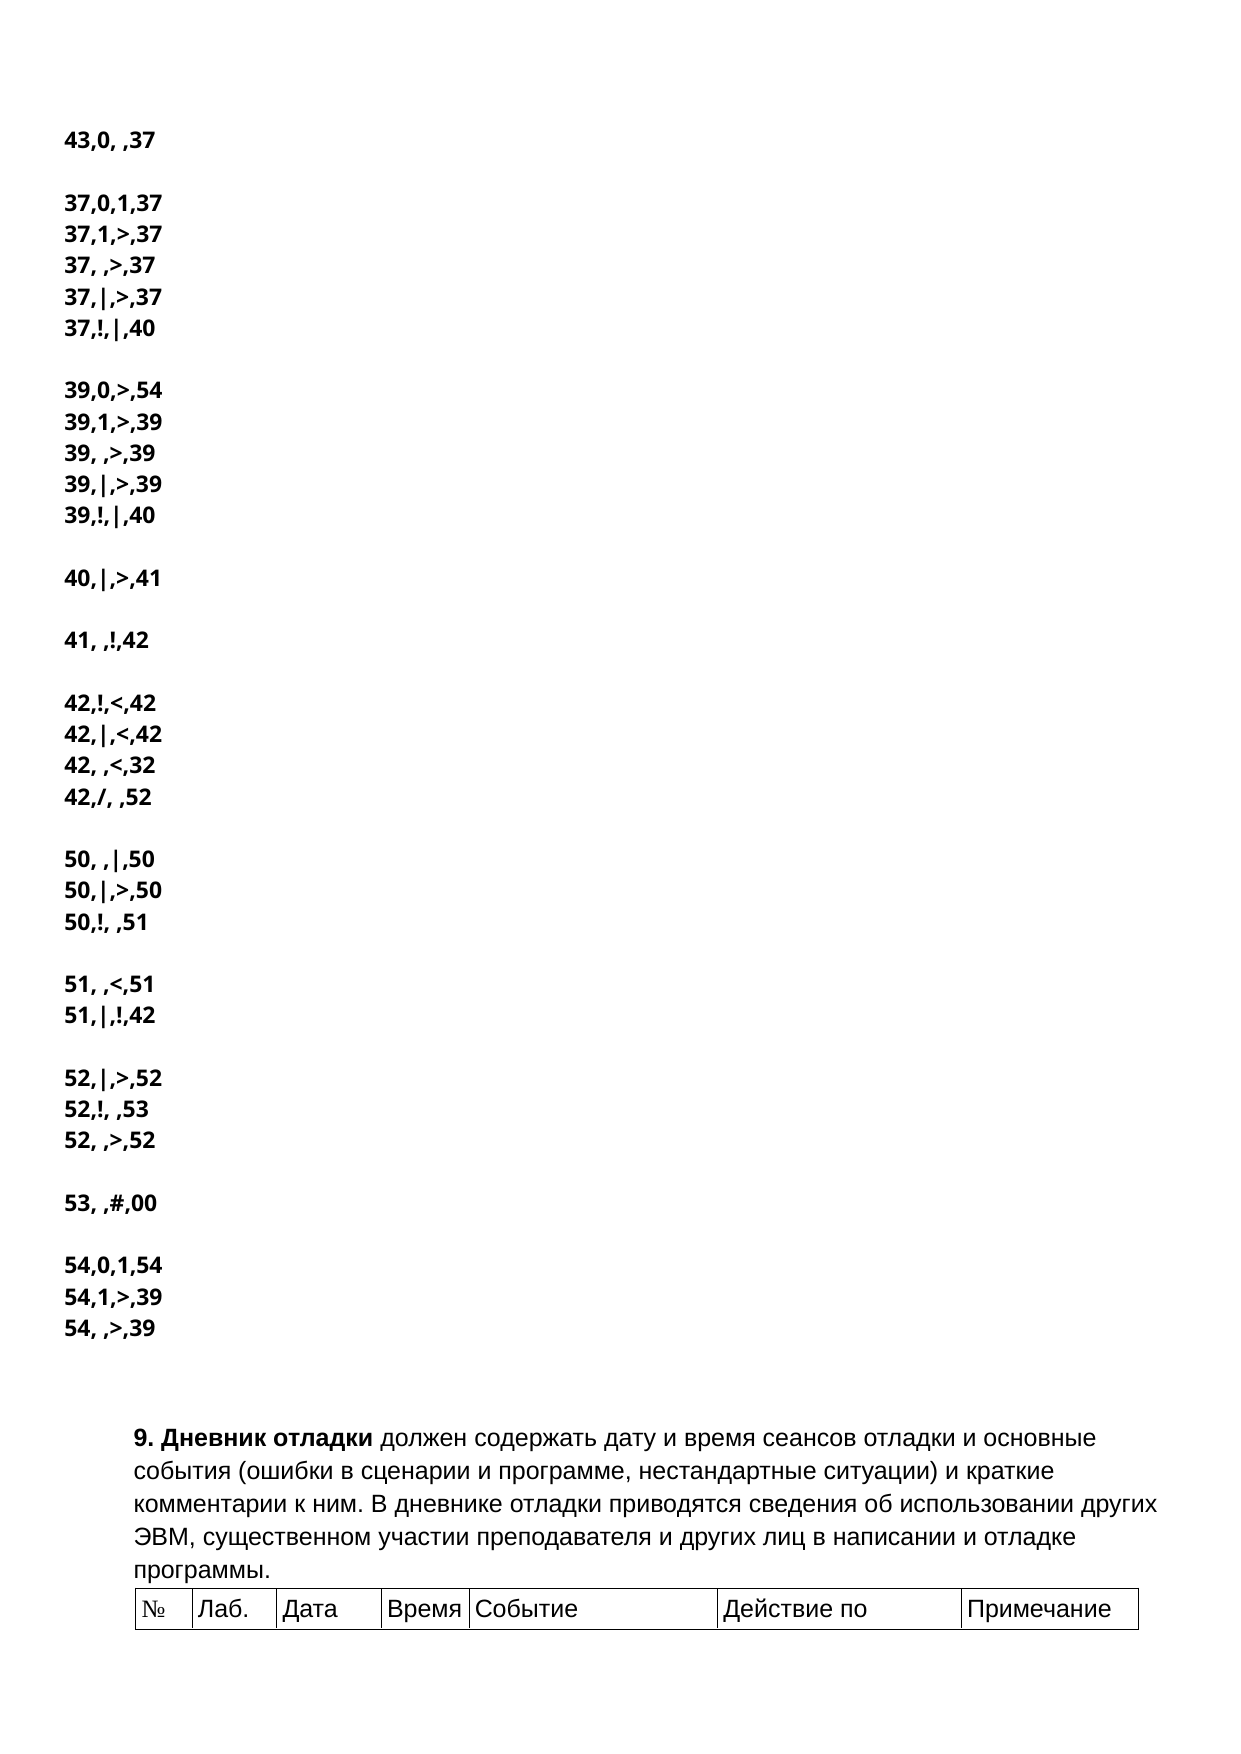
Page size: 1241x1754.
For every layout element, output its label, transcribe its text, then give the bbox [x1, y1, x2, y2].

text 51,|,!,42 [58, 999, 1171, 1031]
text 52,|,>,52 [58, 1062, 1171, 1093]
table_header Лаб. или Дом. [193, 1589, 276, 1628]
text 53, ,#,00 [58, 1187, 1171, 1218]
text 42,/, ,52 [58, 781, 1171, 812]
text 54,0,1,54 [58, 1249, 1171, 1281]
table_header Дата [277, 1589, 381, 1628]
text 39,1,>,39 [58, 406, 1171, 437]
text 50,!, ,51 [58, 906, 1171, 937]
text 37,1,>,37 [58, 218, 1171, 249]
text 50, ,|,50 [58, 843, 1171, 874]
text 37,!,|,40 [58, 312, 1171, 343]
text 52, ,>,52 [58, 1124, 1171, 1156]
text 37,0,1,37 [58, 187, 1171, 218]
text 42, ,<,32 [58, 749, 1171, 781]
text 42,|,<,42 [58, 718, 1171, 749]
text 39, ,>,39 [58, 437, 1171, 468]
text 37, ,>,37 [58, 249, 1171, 281]
text 9. Дневник отладки должен содержать дату и время сеансов отладки и основные события (ошибки в сценарии и программе, нестандартные ситуации) и краткие комментарии к ним. В дневнике отладки приводятся сведения об использовании других ЭВМ, существенном участии преподавателя и других лиц в написании и отладке программы. [133, 1423, 1171, 1583]
text 54,1,>,39 [58, 1281, 1171, 1312]
text 52,!, ,53 [58, 1093, 1171, 1124]
text 43,0, ,37 [58, 124, 1171, 156]
text 37,|,>,37 [58, 281, 1171, 312]
table_header Примечание [962, 1589, 1138, 1628]
text 54, ,>,39 [58, 1312, 1171, 1343]
text 40,|,>,41 [58, 562, 1171, 593]
text 39,!,|,40 [58, 499, 1171, 531]
text 50,|,>,50 [58, 874, 1171, 906]
text 42,!,<,42 [58, 687, 1171, 718]
table_header № [136, 1589, 192, 1628]
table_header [718, 1589, 961, 1628]
text 39,|,>,39 [58, 468, 1171, 499]
table_header Время [382, 1589, 469, 1628]
table_header Событие [470, 1589, 717, 1628]
text 51, ,<,51 [58, 968, 1171, 999]
text 39,0,>,54 [58, 374, 1171, 406]
text 41, ,!,42 [58, 624, 1171, 656]
